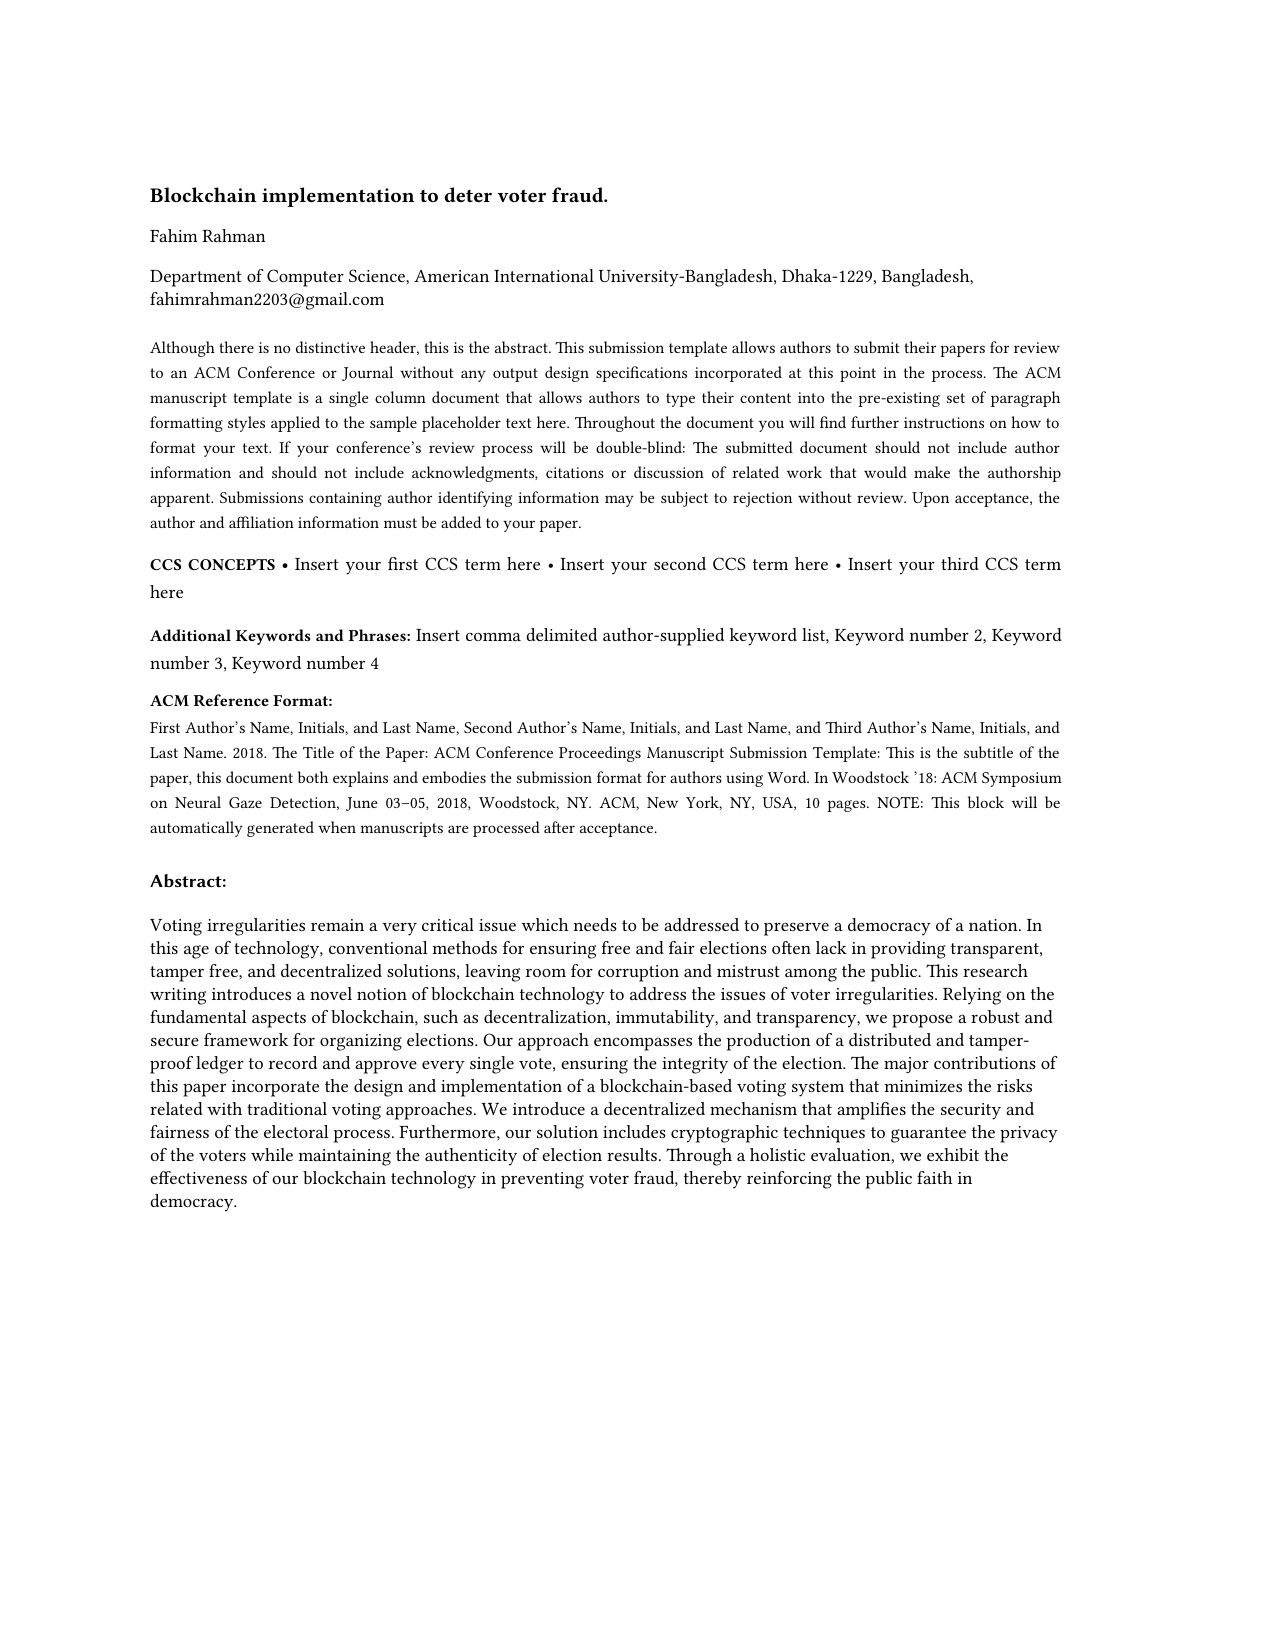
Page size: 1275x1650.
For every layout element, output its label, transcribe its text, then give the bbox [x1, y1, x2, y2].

text Fahim Rahman [150, 226, 1062, 247]
text Blockchain implementation to deter voter fraud. [150, 183, 1062, 207]
text Voting irregularities remain a very critical issue which needs to be addressed to preserve a democracy of a nation. In this age of technology, conventional methods for ensuring free and fair elections often lack in providing transparent, tamper free, and decentralized solutions, leaving room for corruption and mistrust among the public. This research writing introduces a novel notion of blockchain technology to address the issues of voter irregularities. Relying on the fundamental aspects of blockchain, such as decentralization, immutability, and transparency, we propose a robust and secure framework for organizing elections. Our approach encompasses the production of a distributed and tamper-proof ledger to record and approve every single vote, ensuring the integrity of the election. The major contributions of this paper incorporate the design and implementation of a blockchain-based voting system that minimizes the risks related with traditional voting approaches. We introduce a decentralized mechanism that amplifies the security and fairness of the electoral process. Furthermore, our solution includes cryptographic techniques to guarantee the privacy of the voters while maintaining the authenticity of election results. Through a holistic evaluation, we exhibit the effectiveness of our blockchain technology in preventing voter fraud, thereby reinforcing the public faith in democracy. [150, 892, 1062, 1212]
text Department of Computer Science, American International University-Bangladesh, Dhaka-1229, Bangladesh, fahimrahman2203@gmail.com [150, 265, 1062, 310]
text ACM Reference Format: [150, 691, 1062, 711]
text Although there is no distinctive header, this is the abstract. This submission template allows authors to submit their papers for review to an ACM Conference or Journal without any output design specifications incorporated at this point in the process. The ACM manuscript template is a single column document that allows authors to type their content into the pre-existing set of paragraph formatting styles applied to the sample placeholder text here. Throughout the document you will find further instructions on how to format your text. If your conference’s review process will be double-blind: The submitted document should not include author information and should not include acknowledgments, citations or discussion of related work that would make the authorship apparent. Submissions containing author identifying information may be subject to rejection without review. Upon acceptance, the author and affiliation information must be added to your paper. [150, 332, 1062, 532]
text Abstract: [150, 867, 1062, 892]
text Additional Keywords and Phrases: Insert comma delimited author-supplied keyword list, Keyword number 2, Keyword number 3, Keyword number 4 [150, 618, 1062, 674]
text First Author’s Name, Initials, and Last Name, Second Author’s Name, Initials, and Last Name, and Third Author’s Name, Initials, and Last Name. 2018. The Title of the Paper: ACM Conference Proceedings Manuscript Submission Template: This is the subtitle of the paper, this document both explains and embodies the submission format for authors using Word. In Woodstock ’18: ACM Symposium on Neural Gaze Detection, June 03–05, 2018, Woodstock, NY. ACM, New York, NY, USA, 10 pages. NOTE: This block will be automatically generated when manuscripts are processed after acceptance. [150, 713, 1062, 838]
text CCS CONCEPTS • Insert your first CCS term here • Insert your second CCS term here • Insert your third CCS term here [150, 547, 1062, 603]
